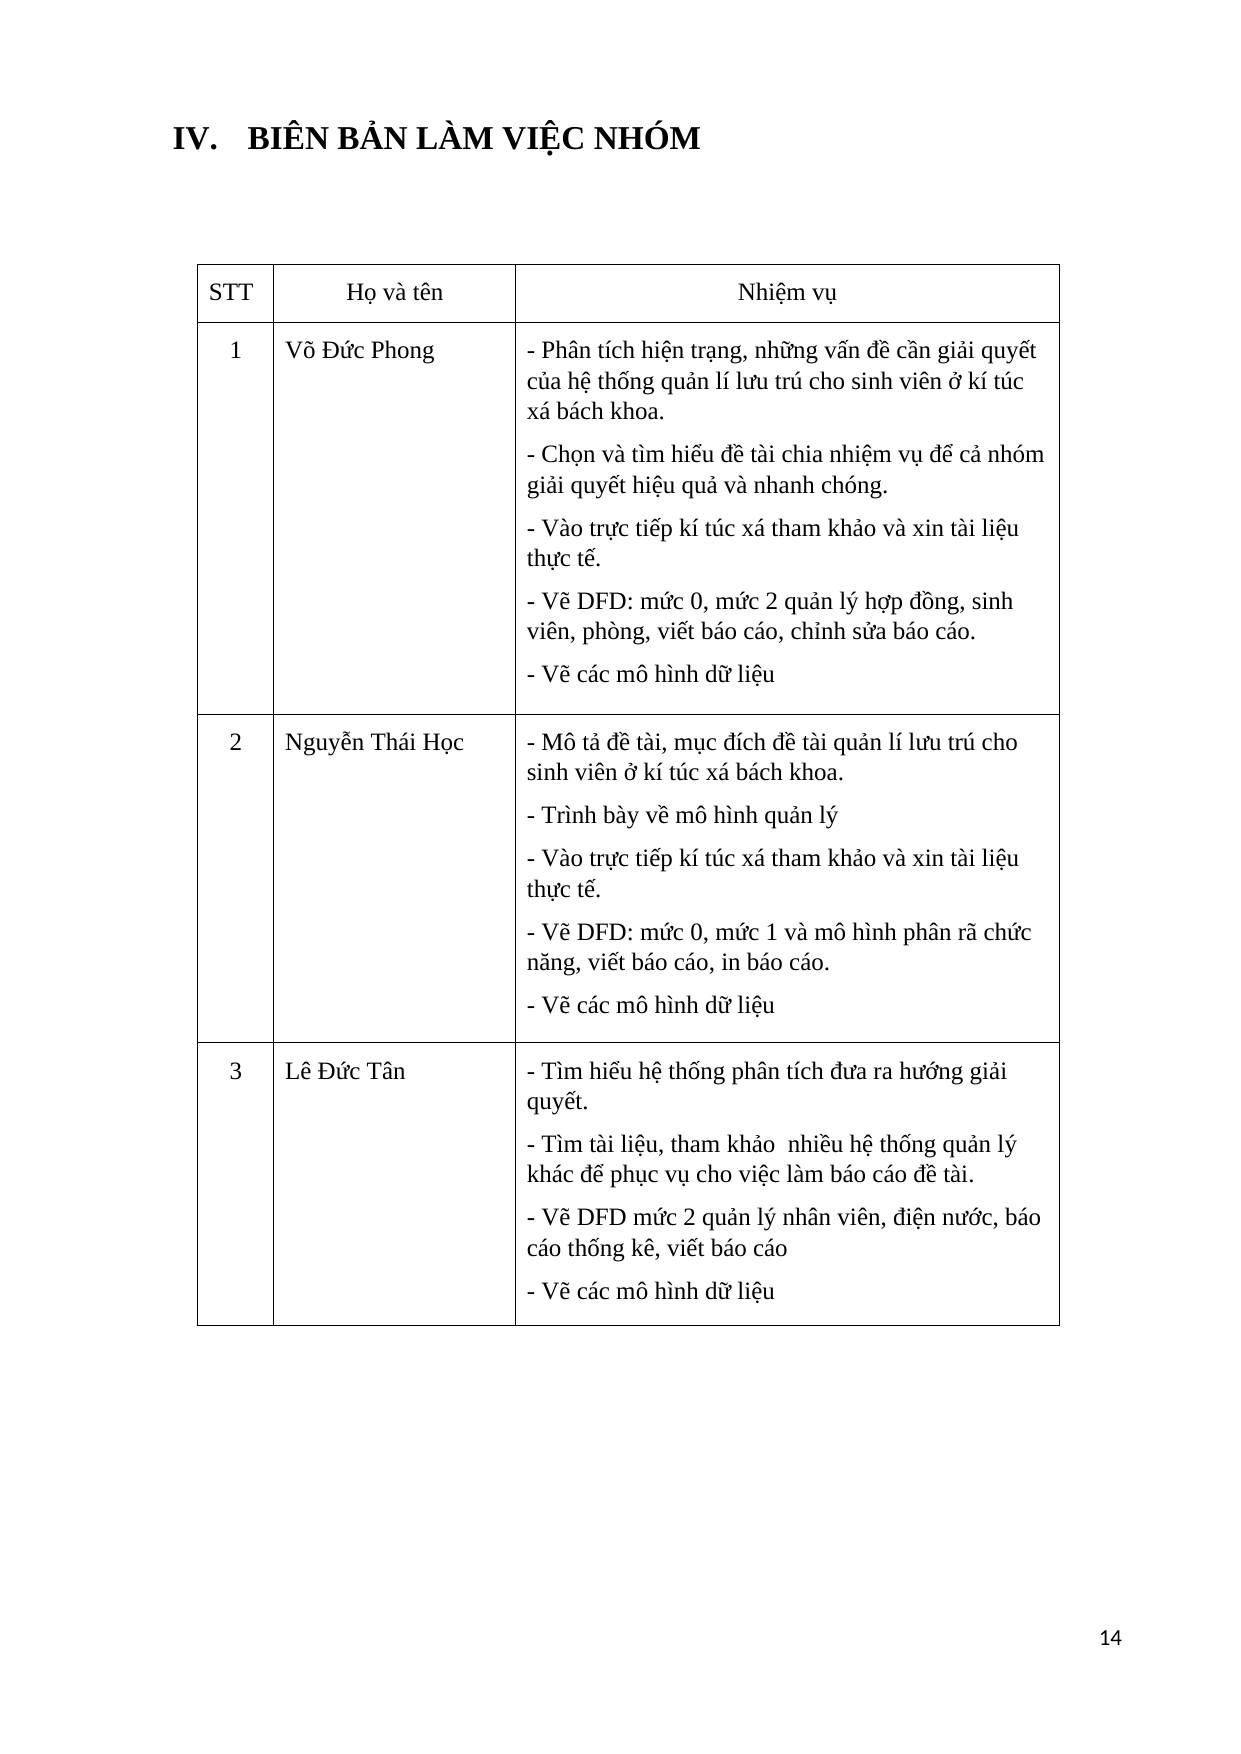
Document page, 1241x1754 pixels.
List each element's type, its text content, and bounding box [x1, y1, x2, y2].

table_header STT [198, 265, 273, 322]
table_cell Lê Đức Tân [274, 1043, 515, 1324]
table_header Nhiệm vụ [516, 265, 1059, 322]
table_cell Võ Đức Phong [274, 323, 515, 713]
list BIÊN BẢN LÀM VIỆC NHÓM [172, 118, 1122, 157]
table_cell - Mô tả đề tài, mục đích đề tài quản lí lưu trú cho sinh viên ở kí túc xá bách khoa. - Trình bày về mô hình quản lý - Vào trực tiếp kí túc xá tham khảo và xin tài liệu thực tế. - Vẽ DFD: mức 0, mức 1 và mô hình phân rã chức năng, viết báo cáo, in báo cáo. - Vẽ các mô hình dữ liệu [516, 715, 1059, 1042]
table_cell - Phân tích hiện trạng, những vấn đề cần giải quyết của hệ thống quản lí lưu trú cho sinh viên ở kí túc xá bách khoa. - Chọn và tìm hiểu đề tài chia nhiệm vụ để cả nhóm giải quyết hiệu quả và nhanh chóng. - Vào trực tiếp kí túc xá tham khảo và xin tài liệu thực tế. - Vẽ DFD: mức 0, mức 2 quản lý hợp đồng, sinh viên, phòng, viết báo cáo, chỉnh sửa báo cáo. - Vẽ các mô hình dữ liệu [516, 323, 1059, 713]
table_cell 1 [198, 323, 273, 713]
table_cell 3 [198, 1043, 273, 1324]
table_cell Nguyễn Thái Học [274, 715, 515, 1042]
table_cell 2 [198, 715, 273, 1042]
table_header Họ và tên [274, 265, 515, 322]
table_cell - Tìm hiểu hệ thống phân tích đưa ra hướng giải quyết. - Tìm tài liệu, tham khảo nhiều hệ thống quản lý khác để phục vụ cho việc làm báo cáo đề tài. - Vẽ DFD mức 2 quản lý nhân viên, điện nước, báo cáo thống kê, viết báo cáo - Vẽ các mô hình dữ liệu [516, 1043, 1059, 1324]
